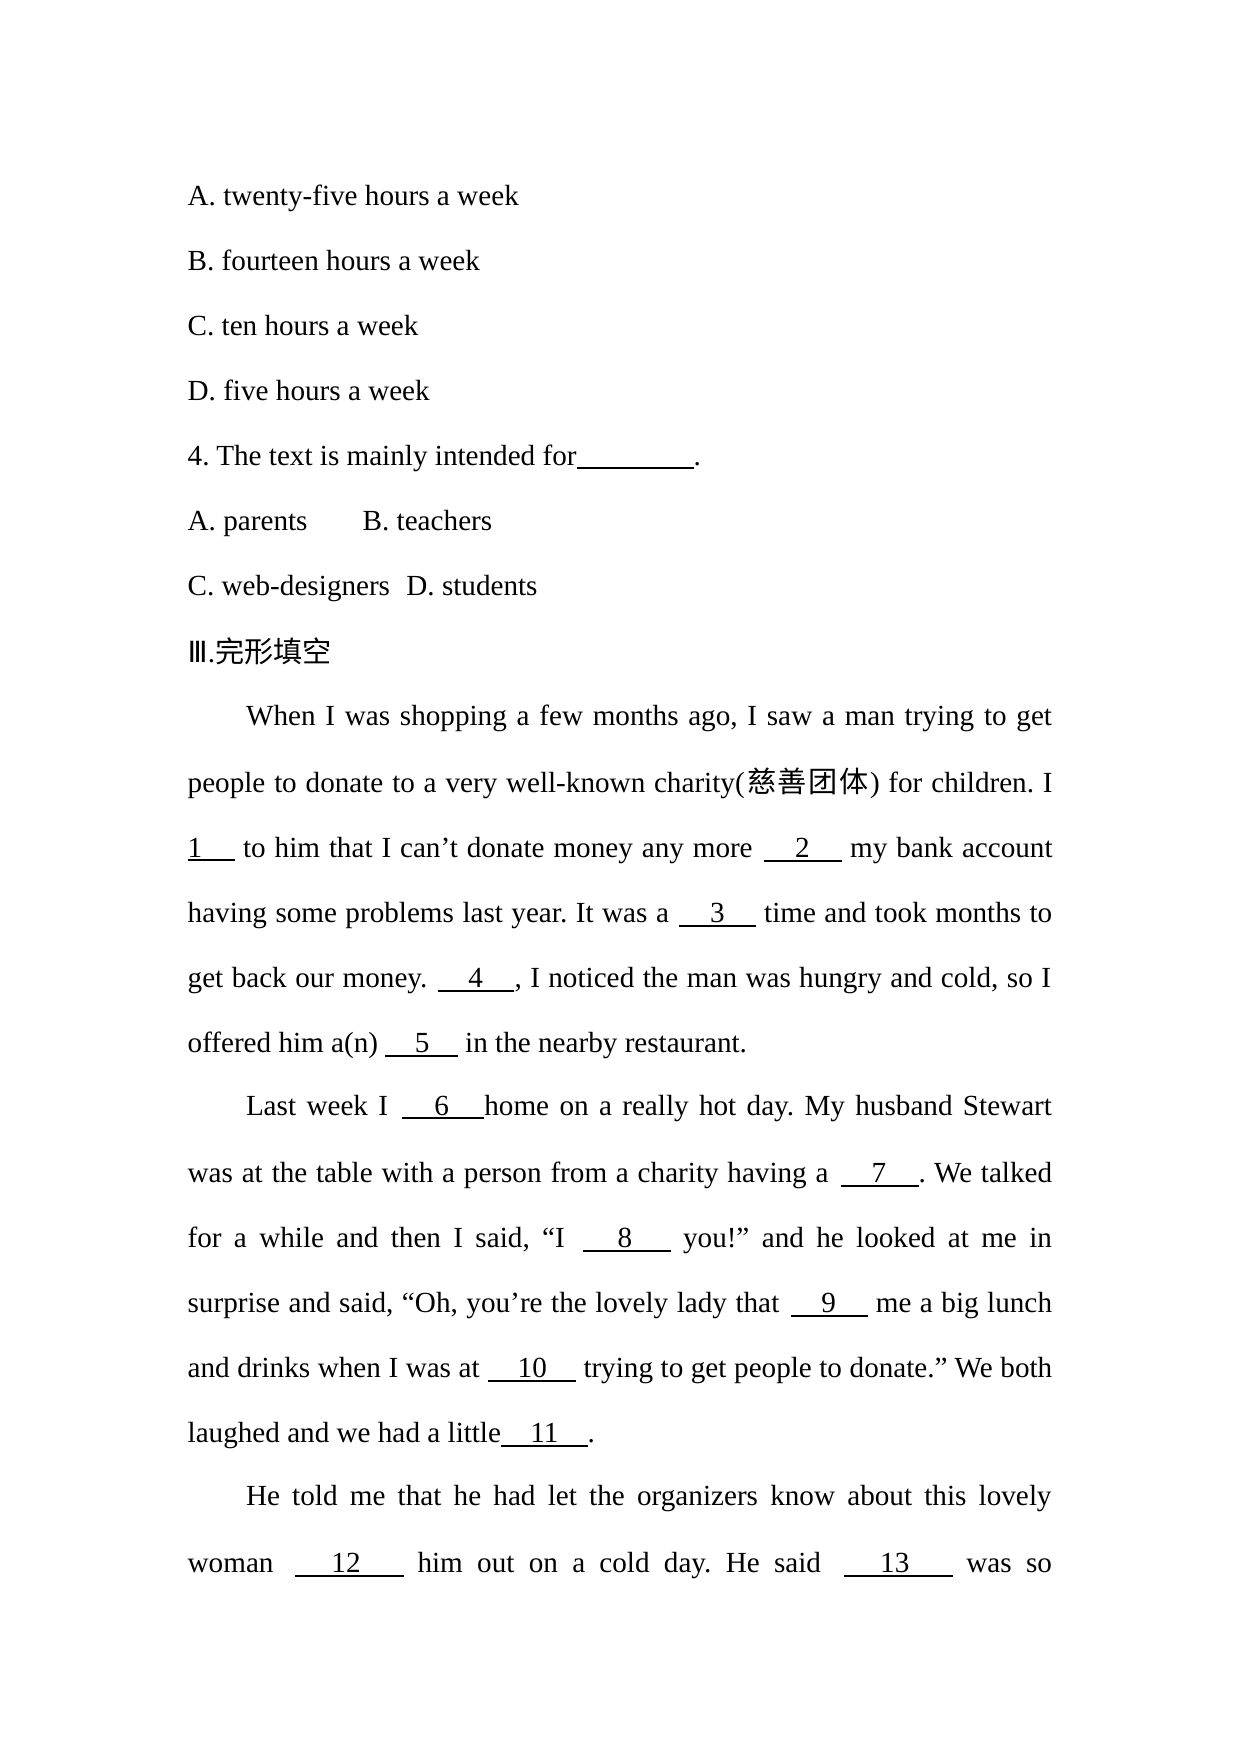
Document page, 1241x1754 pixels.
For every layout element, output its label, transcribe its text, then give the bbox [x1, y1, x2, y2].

text C. ten hours a week [187, 292, 1053, 357]
text Ⅲ.完形填空 [187, 617, 1053, 682]
text A. parents B. teachers [187, 487, 1053, 552]
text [187, 1462, 1053, 1592]
text A. twenty-five hours a week [187, 162, 1053, 227]
text D. five hours a week [187, 357, 1053, 422]
text 4. The text is mainly intended for . [187, 422, 1053, 487]
text When I was shopping a few months ago, I saw a man trying to get people to donate to a very well-known charity(慈善团体) for children. I 1 to him that I can’t donate money any more 2 my bank account having some problems last year. It was a 3 time and took months to get back our money. 4 , I noticed the man was hungry and cold, so I offered him a(n) 5 in the nearby restaurant. [187, 682, 1053, 1072]
text B. fourteen hours a week [187, 227, 1053, 292]
text C. web-designers D. students [187, 552, 1053, 617]
text Last week I 6 home on a really hot day. My husband Stewart was at the table with a person from a charity having a 7 . We talked for a while and then I said, “I 8 you!” and he looked at me in surprise and said, “Oh, you’re the lovely lady that 9 me a big lunch and drinks when I was at 10 trying to get people to donate.” We both laughed and we had a little 11 . [187, 1072, 1053, 1462]
